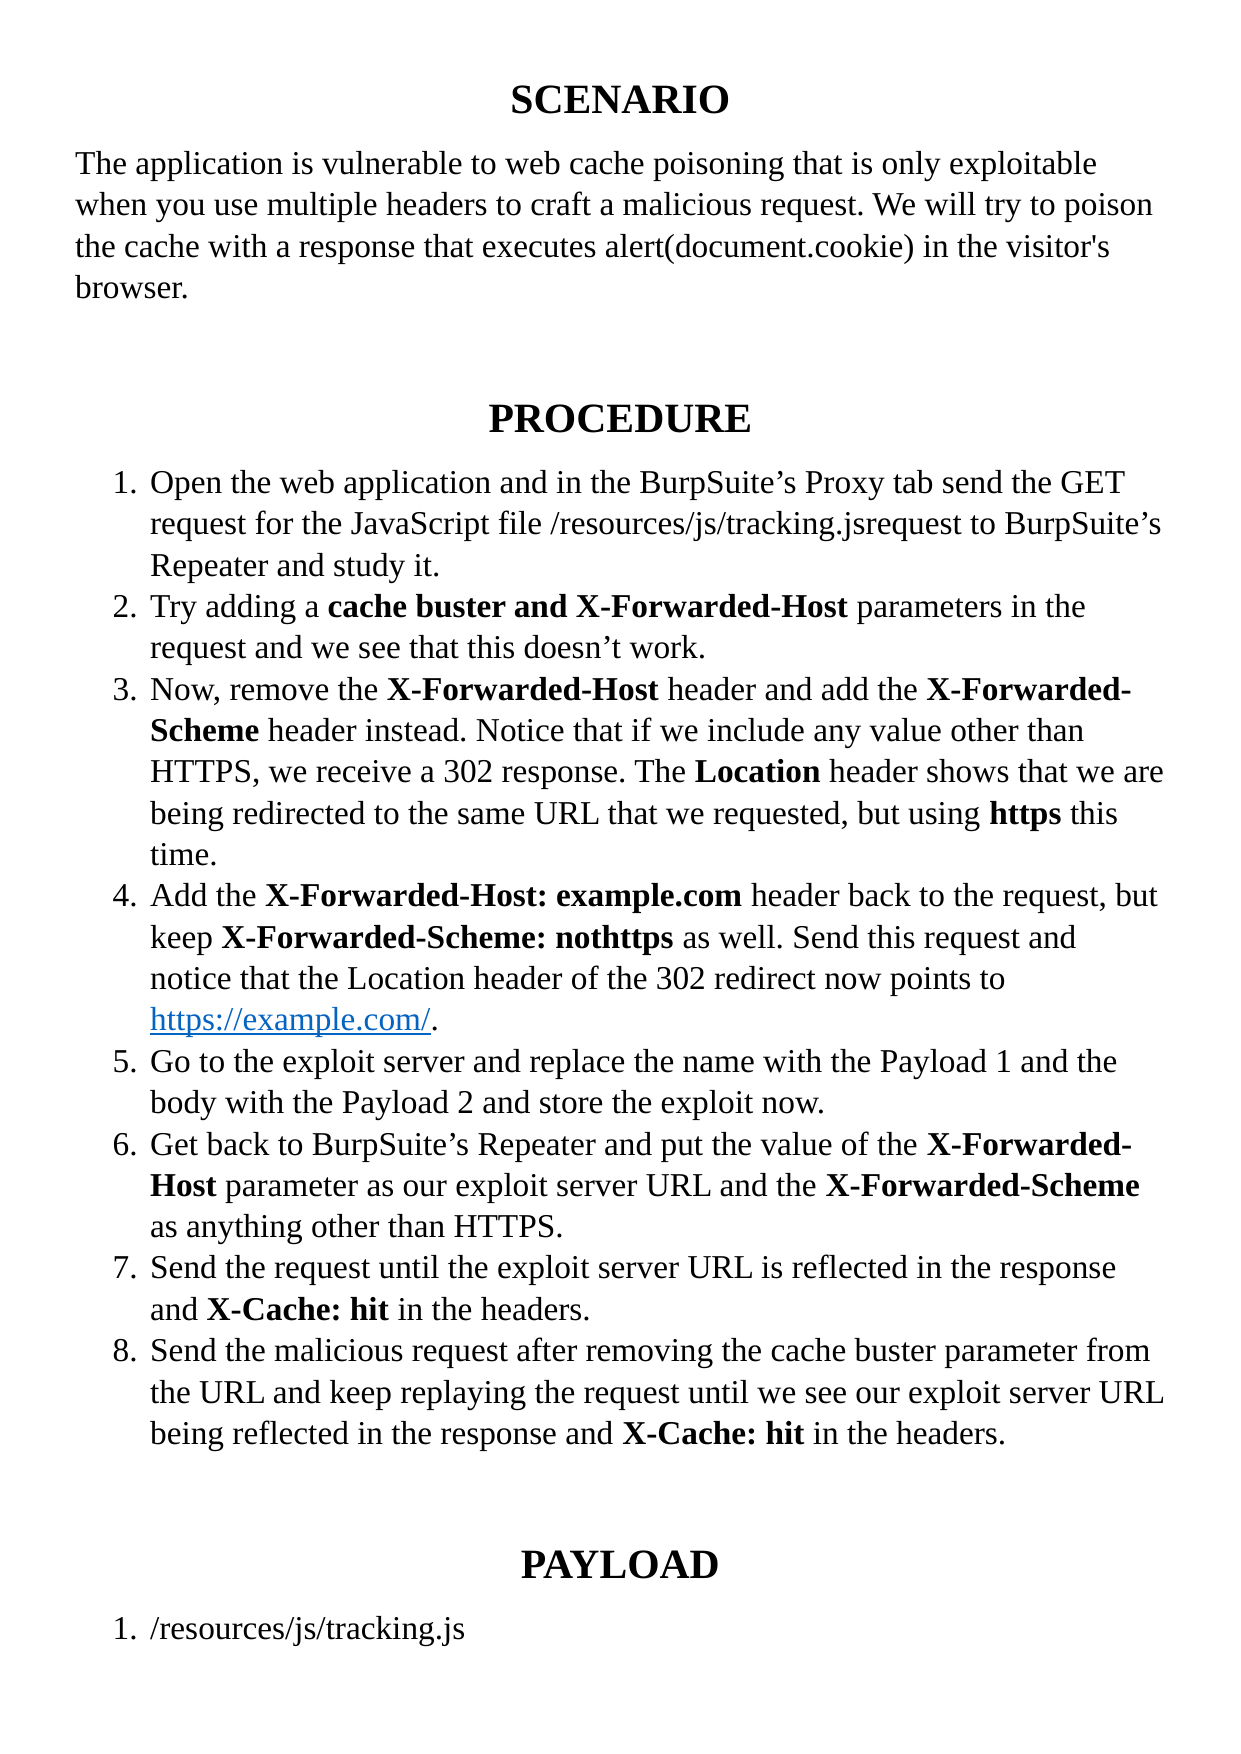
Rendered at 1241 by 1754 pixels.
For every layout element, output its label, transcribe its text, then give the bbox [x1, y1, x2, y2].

list Open the web application and in the BurpSuite’s Proxy tab send the GET request for the JavaScript file /resources/js/tracking.jsrequest to BurpSuite’s Repeater and study it. [112, 462, 1165, 583]
title SCENARIO [75, 75, 1165, 123]
text PROCEDURE [75, 394, 1165, 442]
list /resources/js/tracking.js [112, 1608, 1165, 1646]
text PAYLOAD [75, 1539, 1165, 1587]
list Send the malicious request after removing the cache buster parameter from the URL and keep replaying the request until we see our exploit server URL being reflected in the response and X-Cache: hit in the headers. [112, 1331, 1165, 1452]
list Try adding a cache buster and X-Forwarded-Host parameters in the request and we see that this doesn’t work. [112, 586, 1165, 666]
list Go to the exploit server and replace the name with the Payload 1 and the body with the Payload 2 and store the exploit now. [112, 1041, 1165, 1121]
text The application is vulnerable to web cache poisoning that is only exploitable when you use multiple headers to craft a malicious request. We will try to poison the cache with a response that executes alert(document.cookie) in the visitor's browser. [75, 143, 1165, 306]
list Add the X-Forwarded-Host: example.com header back to the request, but keep X-Forwarded-Scheme: nothttps as well. Send this request and notice that the Location header of the 302 redirect now points to https://example.com/. [112, 876, 1165, 1038]
list Now, remove the X-Forwarded-Host header and add the X-Forwarded-Scheme header instead. Notice that if we include any value other than HTTPS, we receive a 302 response. The Location header shows that we are being redirected to the same URL that we requested, but using https this time. [112, 669, 1165, 873]
list Get back to BurpSuite’s Repeater and put the value of the X-Forwarded-Host parameter as our exploit server URL and the X-Forwarded-Scheme as anything other than HTTPS. [112, 1124, 1165, 1245]
list Send the request until the exploit server URL is reflected in the response and X-Cache: hit in the headers. [112, 1248, 1165, 1327]
